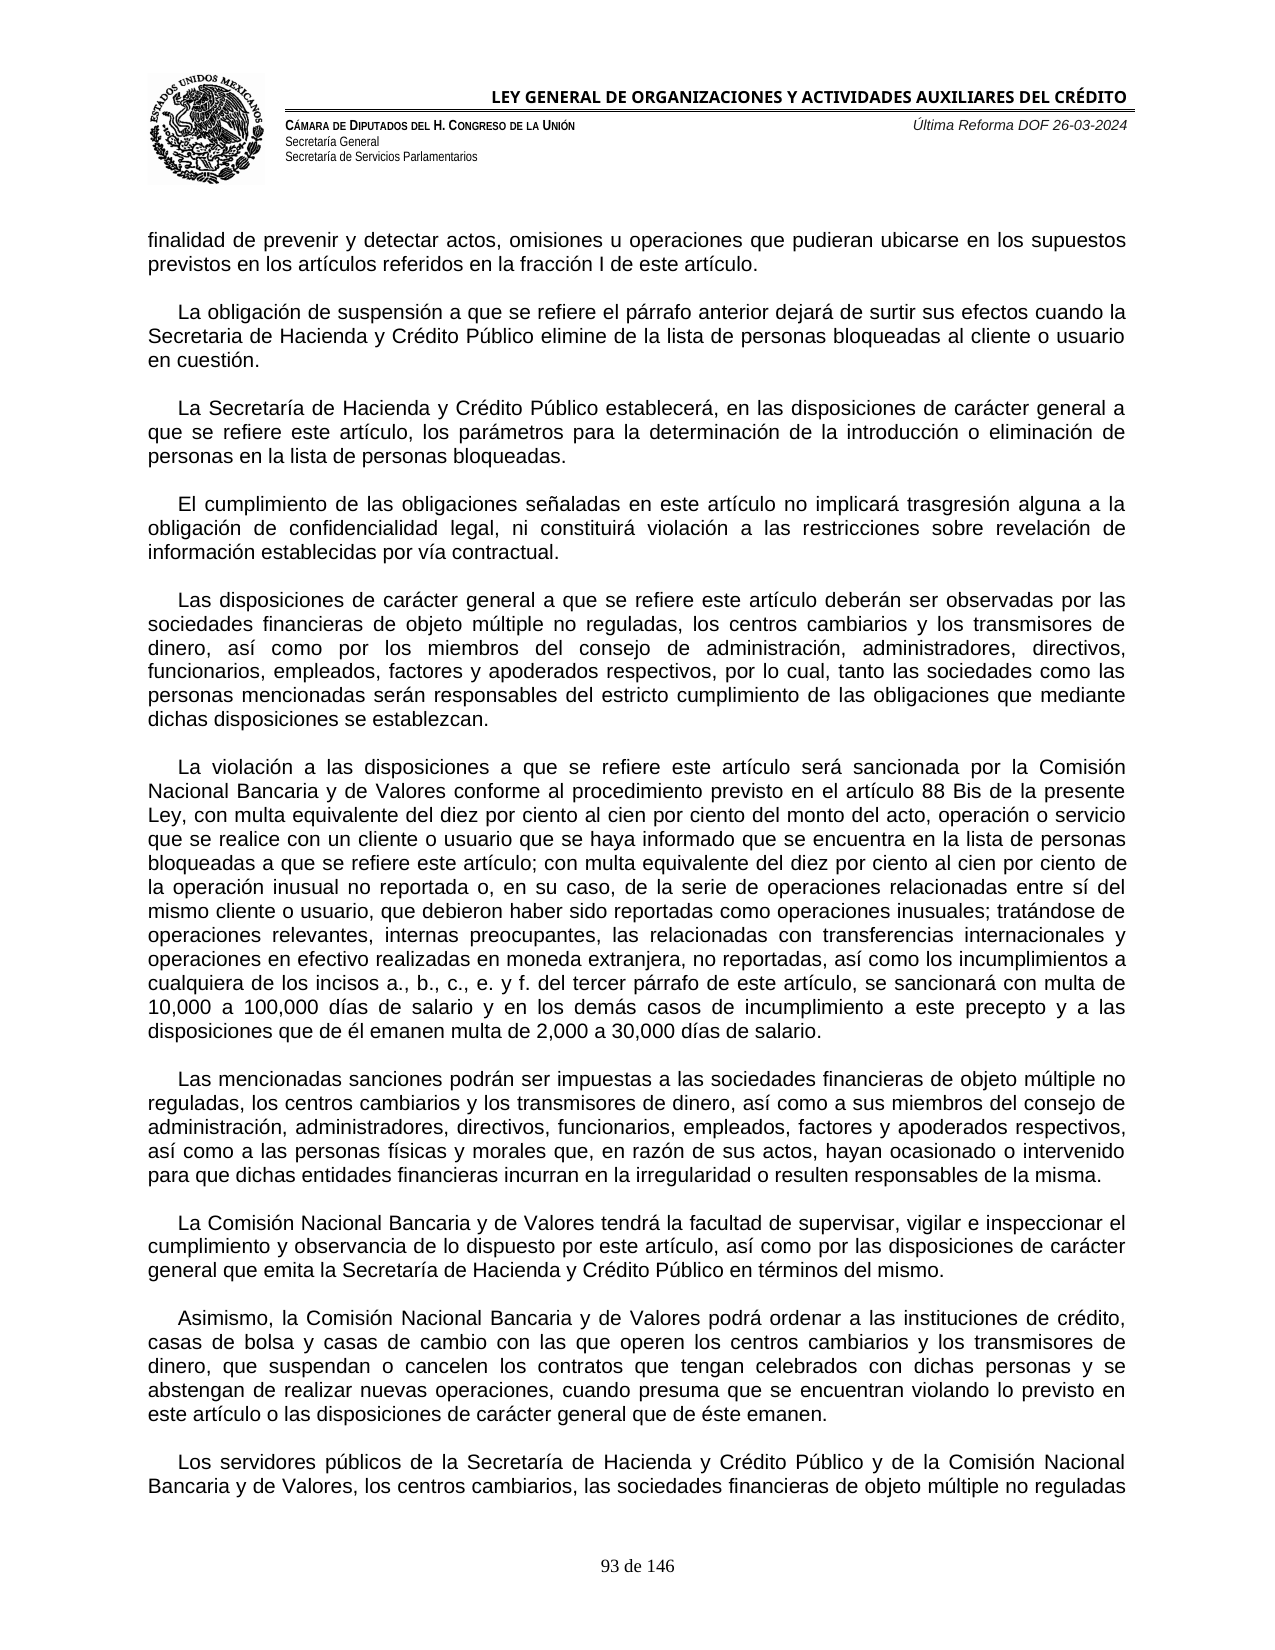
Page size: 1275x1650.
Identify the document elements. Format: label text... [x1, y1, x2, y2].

text La Comisión Nacional Bancaria y de Valores tendrá la facultad de supervisar, vigilar e inspeccionar el cumplimiento y observancia de lo dispuesto por este artículo, así como por las disposiciones de carácter general que emita la Secretaría de Hacienda y Crédito Público en términos del mismo. [148, 1210, 1127, 1282]
text El cumplimiento de las obligaciones señaladas en este artículo no implicará trasgresión alguna a la obligación de confidencialidad legal, ni constituirá violación a las restricciones sobre revelación de información establecidas por vía contractual. [148, 492, 1127, 563]
text La Secretaría de Hacienda y Crédito Público establecerá, en las disposiciones de carácter general a que se refiere este artículo, los parámetros para la determinación de la introducción o eliminación de personas en la lista de personas bloqueadas. [148, 396, 1127, 468]
text Las disposiciones de carácter general a que se refiere este artículo deberán ser observadas por las sociedades financieras de objeto múltiple no reguladas, los centros cambiarios y los transmisores de dinero, así como por los miembros del consejo de administración, administradores, directivos, funcionarios, empleados, factores y apoderados respectivos, por lo cual, tanto las sociedades como las personas mencionadas serán responsables del estricto cumplimiento de las obligaciones que mediante dichas disposiciones se establezcan. [148, 587, 1127, 731]
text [148, 1450, 1127, 1498]
text La violación a las disposiciones a que se refiere este artículo será sancionada por la Comisión Nacional Bancaria y de Valores conforme al procedimiento previsto en el artículo 88 Bis de la presente Ley, con multa equivalente del diez por ciento al cien por ciento del monto del acto, operación o servicio que se realice con un cliente o usuario que se haya informado que se encuentra en la lista de personas bloqueadas a que se refiere este artículo; con multa equivalente del diez por ciento al cien por ciento de la operación inusual no reportada o, en su caso, de la serie de operaciones relacionadas entre sí del mismo cliente o usuario, que debieron haber sido reportadas como operaciones inusuales; tratándose de operaciones relevantes, internas preocupantes, las relacionadas con transferencias internacionales y operaciones en efectivo realizadas en moneda extranjera, no reportadas, así como los incumplimientos a cualquiera de los incisos a., b., c., e. y f. del tercer párrafo de este artículo, se sancionará con multa de 10,000 a 100,000 días de salario y en los demás casos de incumplimiento a este precepto y a las disposiciones que de él emanen multa de 2,000 a 30,000 días de salario. [148, 755, 1127, 1043]
text Las mencionadas sanciones podrán ser impuestas a las sociedades financieras de objeto múltiple no reguladas, los centros cambiarios y los transmisores de dinero, así como a sus miembros del consejo de administración, administradores, directivos, funcionarios, empleados, factores y apoderados respectivos, así como a las personas físicas y morales que, en razón de sus actos, hayan ocasionado o intervenido para que dichas entidades financieras incurran en la irregularidad o resulten responsables de la misma. [148, 1067, 1127, 1186]
text La obligación de suspensión a que se refiere el párrafo anterior dejará de surtir sus efectos cuando la Secretaria de Hacienda y Crédito Público elimine de la lista de personas bloqueadas al cliente o usuario en cuestión. [148, 300, 1127, 372]
text Asimismo, la Comisión Nacional Bancaria y de Valores podrá ordenar a las instituciones de crédito, casas de bolsa y casas de cambio con las que operen los centros cambiarios y los transmisores de dinero, que suspendan o cancelen los contratos que tengan celebrados con dichas personas y se abstengan de realizar nuevas operaciones, cuando presuma que se encuentran violando lo previsto en este artículo o las disposiciones de carácter general que de éste emanen. [148, 1306, 1127, 1426]
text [148, 228, 1127, 276]
